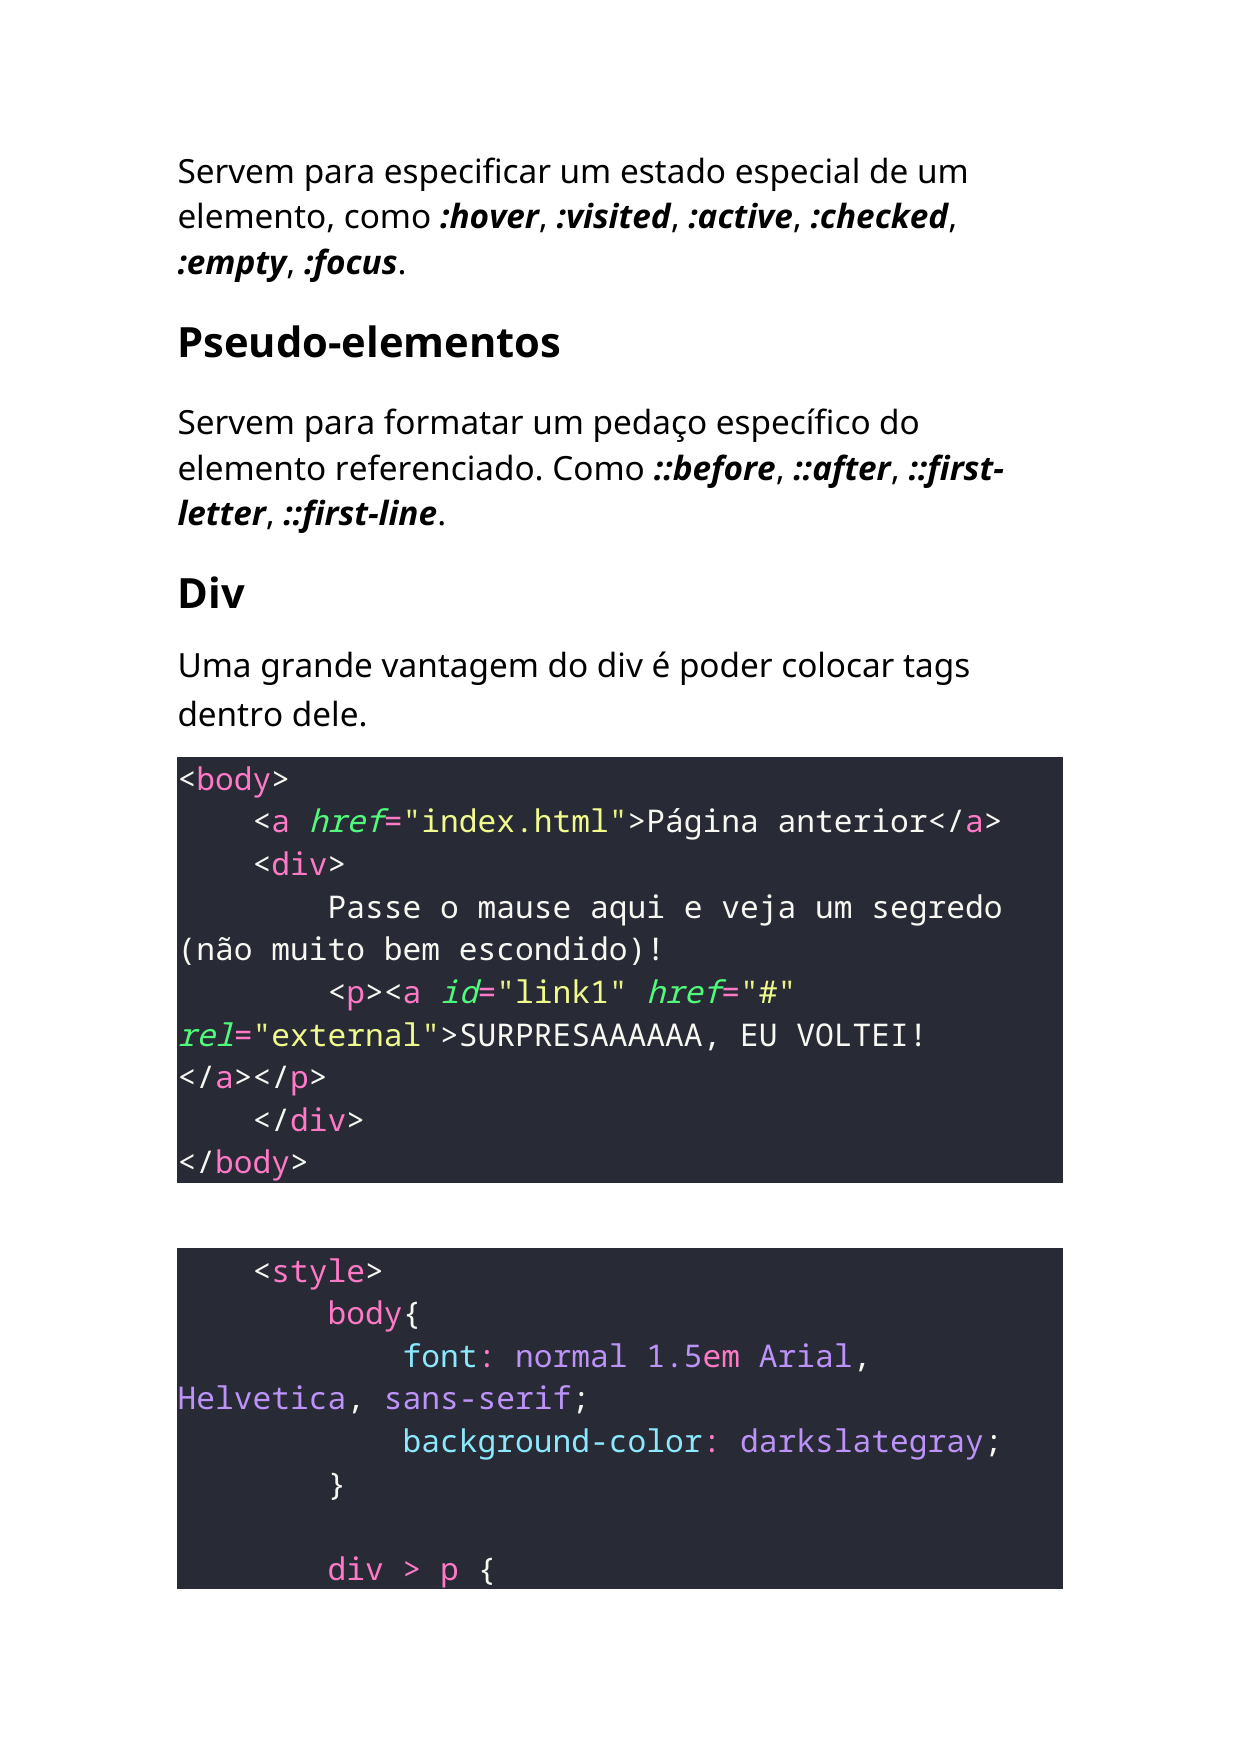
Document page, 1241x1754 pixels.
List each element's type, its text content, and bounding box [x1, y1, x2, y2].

text Servem para especificar um estado especial de um elemento, como :hover, :visited, :active, :checked, :empty, :focus. [177, 148, 1063, 284]
text </body> [177, 1140, 1063, 1183]
text background-color: darkslategray; [177, 1419, 1063, 1462]
text <p><a id="link1" href="#" rel="external">SURPRESAAAAAA, EU VOLTEI!</a></p> [177, 970, 1063, 1098]
text font: normal 1.5em Arial, Helvetica, sans-serif; [177, 1334, 1063, 1419]
text <div> [177, 842, 1063, 885]
text <a href="index.html">Página anterior</a> [177, 799, 1063, 842]
text Pseudo-elementos [177, 313, 1063, 370]
text } [177, 1462, 1063, 1504]
text <body> [177, 757, 1063, 799]
text Uma grande vantagem do div é poder colocar tags dentro dele. [177, 642, 1063, 737]
text <style> [177, 1248, 1063, 1291]
text Div [177, 564, 1063, 621]
text body{ [177, 1291, 1063, 1334]
text div > p { [177, 1547, 1063, 1589]
text Servem para formatar um pedaço específico do elemento referenciado. Como ::before, ::after, ::first-letter, ::first-line. [177, 399, 1063, 535]
text Passe o mause aqui e veja um segredo (não muito bem escondido)! [177, 885, 1063, 970]
text </div> [177, 1098, 1063, 1140]
